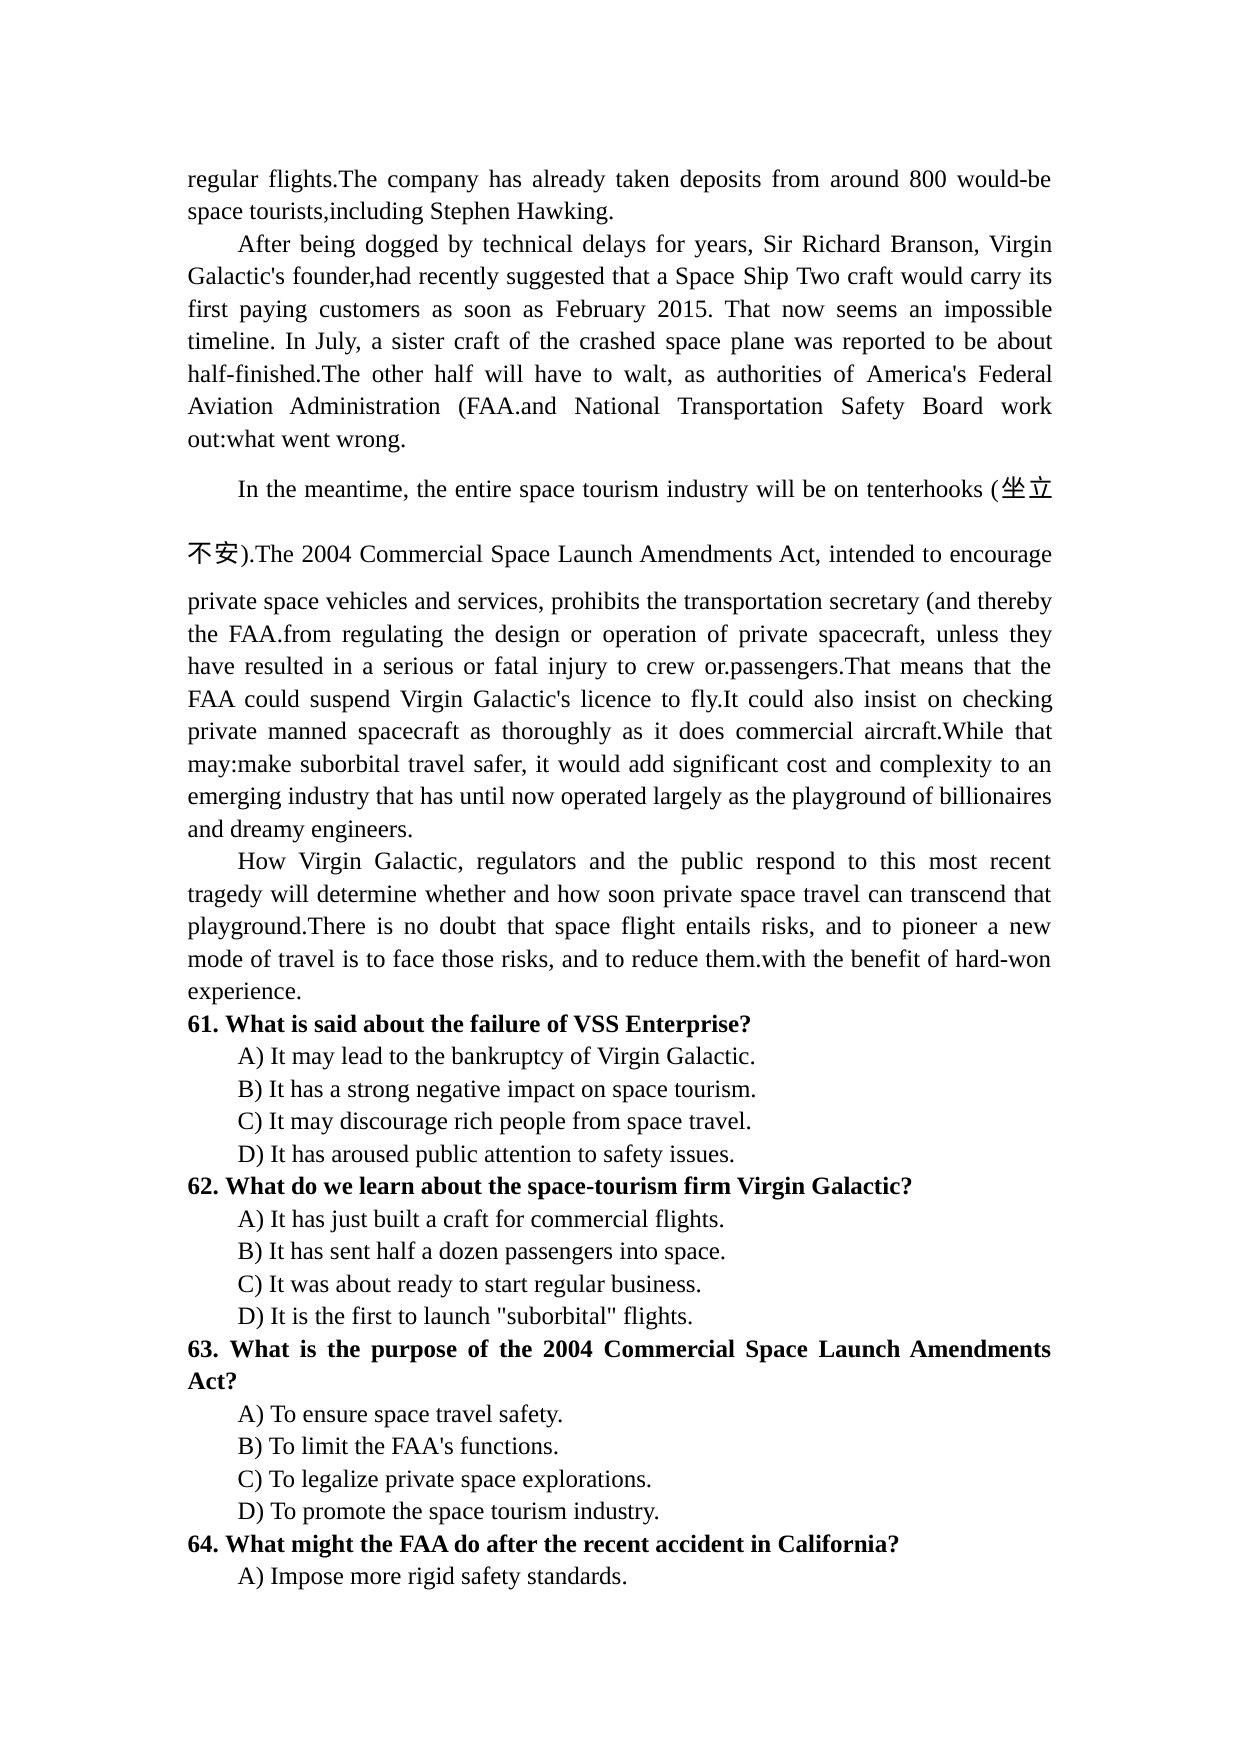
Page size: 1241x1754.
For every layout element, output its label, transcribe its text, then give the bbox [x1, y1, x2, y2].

text A) It has just built a craft for commercial flights. [187, 1202, 1053, 1234]
text D) It is the first to launch "suborbital" flights. [187, 1299, 1053, 1332]
text In the meantime, the entire space tourism industry will be on tenterhooks (坐立不安).The 2004 Commercial Space Launch Amendments Act, intended to encourage private space vehicles and services, prohibits the transportation secretary (and thereby the FAA.from regulating the design or operation of private spacecraft, unless they have resulted in a serious or fatal injury to crew or.passengers.That means that the FAA could suspend Virgin Galactic's licence to fly.It could also insist on checking private manned spacecraft as thoroughly as it does commercial aircraft.While that may:make suborbital travel safer, it would add significant cost and complexity to an emerging industry that has until now operated largely as the playground of billionaires and dreamy engineers. [187, 454, 1053, 844]
text B) It has sent half a dozen passengers into space. [187, 1234, 1053, 1267]
text After being dogged by technical delays for years, Sir Richard Branson, Virgin Galactic's founder,had recently suggested that a Space Ship Two craft would carry its first paying customers as soon as February 2015. That now seems an impossible timeline. In July, a sister craft of the crashed space plane was reported to be about half-finished.The other half will have to walt, as authorities of America's Federal Aviation Administration (FAA.and National Transportation Safety Board work out:what went wrong. [187, 227, 1053, 454]
text How Virgin Galactic, regulators and the public respond to this most recent tragedy will determine whether and how soon private space travel can transcend that playground.There is no doubt that space flight entails risks, and to pioneer a new mode of travel is to face those risks, and to reduce them.with the benefit of hard-won experience. [187, 844, 1053, 1007]
text 63. What is the purpose of the 2004 Commercial Space Launch Amendments Act? [187, 1332, 1053, 1397]
text A) It may lead to the bankruptcy of Virgin Galactic. [187, 1039, 1053, 1072]
list What is said about the failure of VSS Enterprise? [187, 1007, 1053, 1039]
text A) To ensure space travel safety. [187, 1397, 1053, 1429]
text 64. What might the FAA do after the recent accident in California? [187, 1527, 1053, 1559]
text D) To promote the space tourism industry. [187, 1494, 1053, 1527]
text C) To legalize private space explorations. [187, 1462, 1053, 1494]
text C) It may discourage rich people from space travel. [187, 1104, 1053, 1137]
text B) It has a strong negative impact on space tourism. [187, 1072, 1053, 1104]
text 62. What do we learn about the space-tourism firm Virgin Galactic? [187, 1169, 1053, 1202]
text D) It has aroused public attention to safety issues. [187, 1137, 1053, 1169]
text B) To limit the FAA's functions. [187, 1429, 1053, 1462]
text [187, 162, 1053, 227]
text A) Impose more rigid safety standards. [187, 1559, 1053, 1592]
text C) It was about ready to start regular business. [187, 1267, 1053, 1299]
